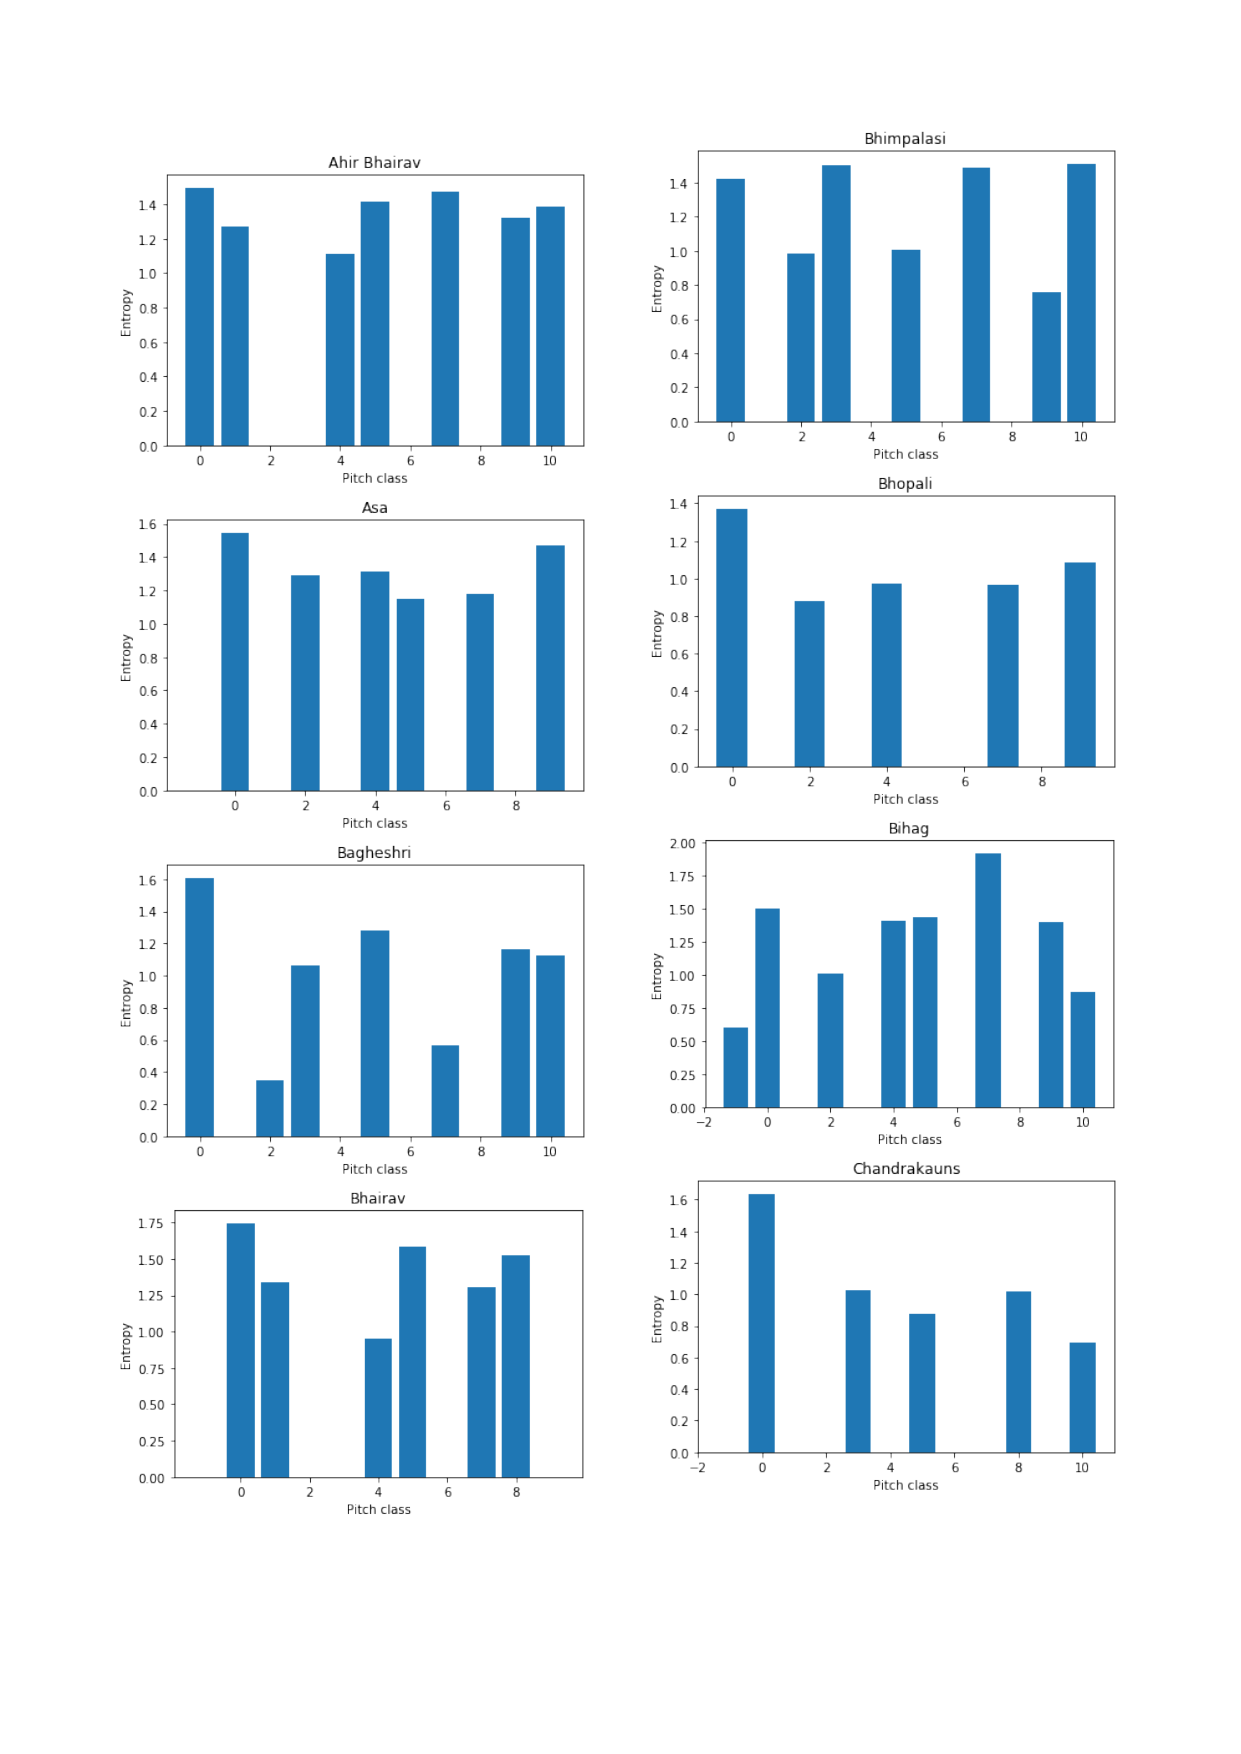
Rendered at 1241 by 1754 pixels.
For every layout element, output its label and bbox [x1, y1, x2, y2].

picture [112, 147, 596, 1524]
picture [643, 123, 1127, 1500]
